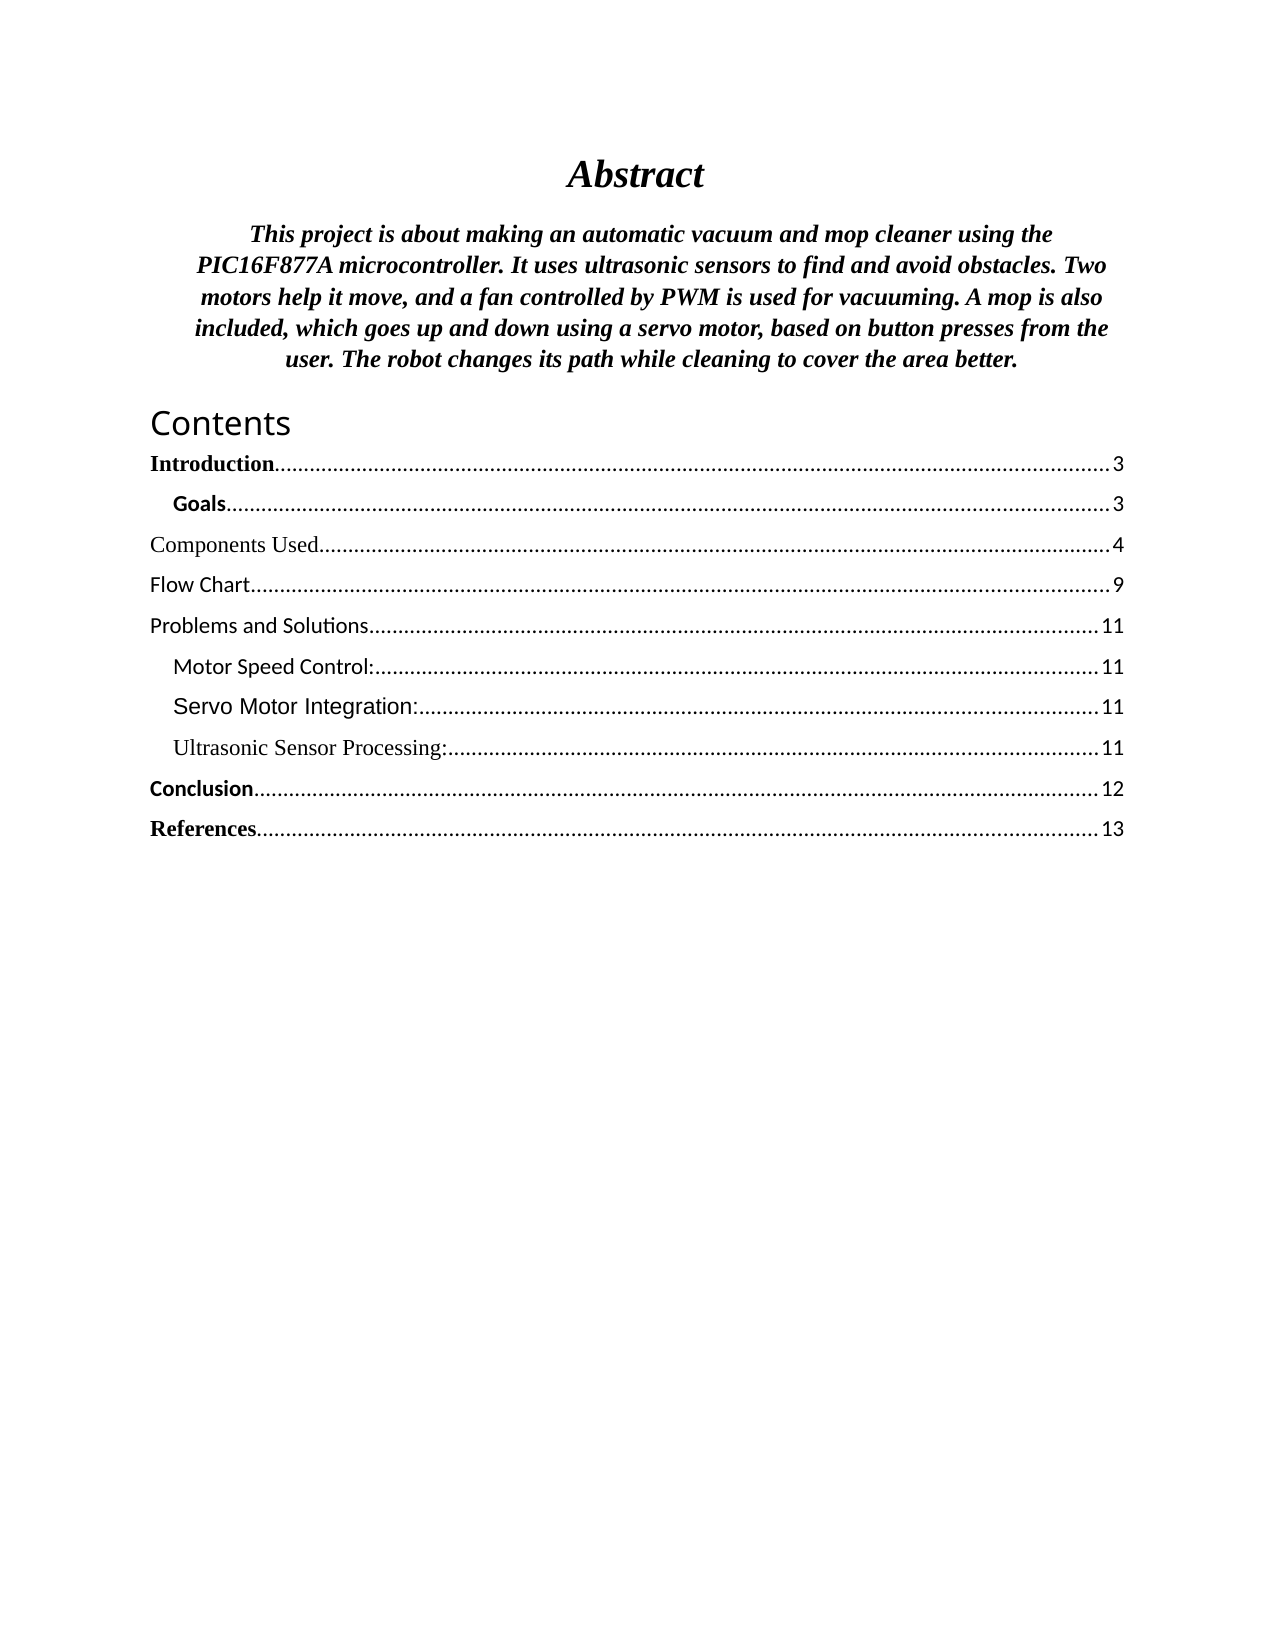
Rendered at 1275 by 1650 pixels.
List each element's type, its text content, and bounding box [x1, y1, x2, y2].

text This project is about making an automatic vacuum and mop cleaner using the PIC16F877A microcontroller. It uses ultrasonic sensors to find and avoid obstacles. Two motors help it move, and a fan controlled by PWM is used for vacuuming. A mop is also included, which goes up and down using a servo motor, based on button presses from the user. The robot changes its path while cleaning to cover the area better. [180, 219, 1125, 372]
text Abstract [150, 150, 1125, 196]
